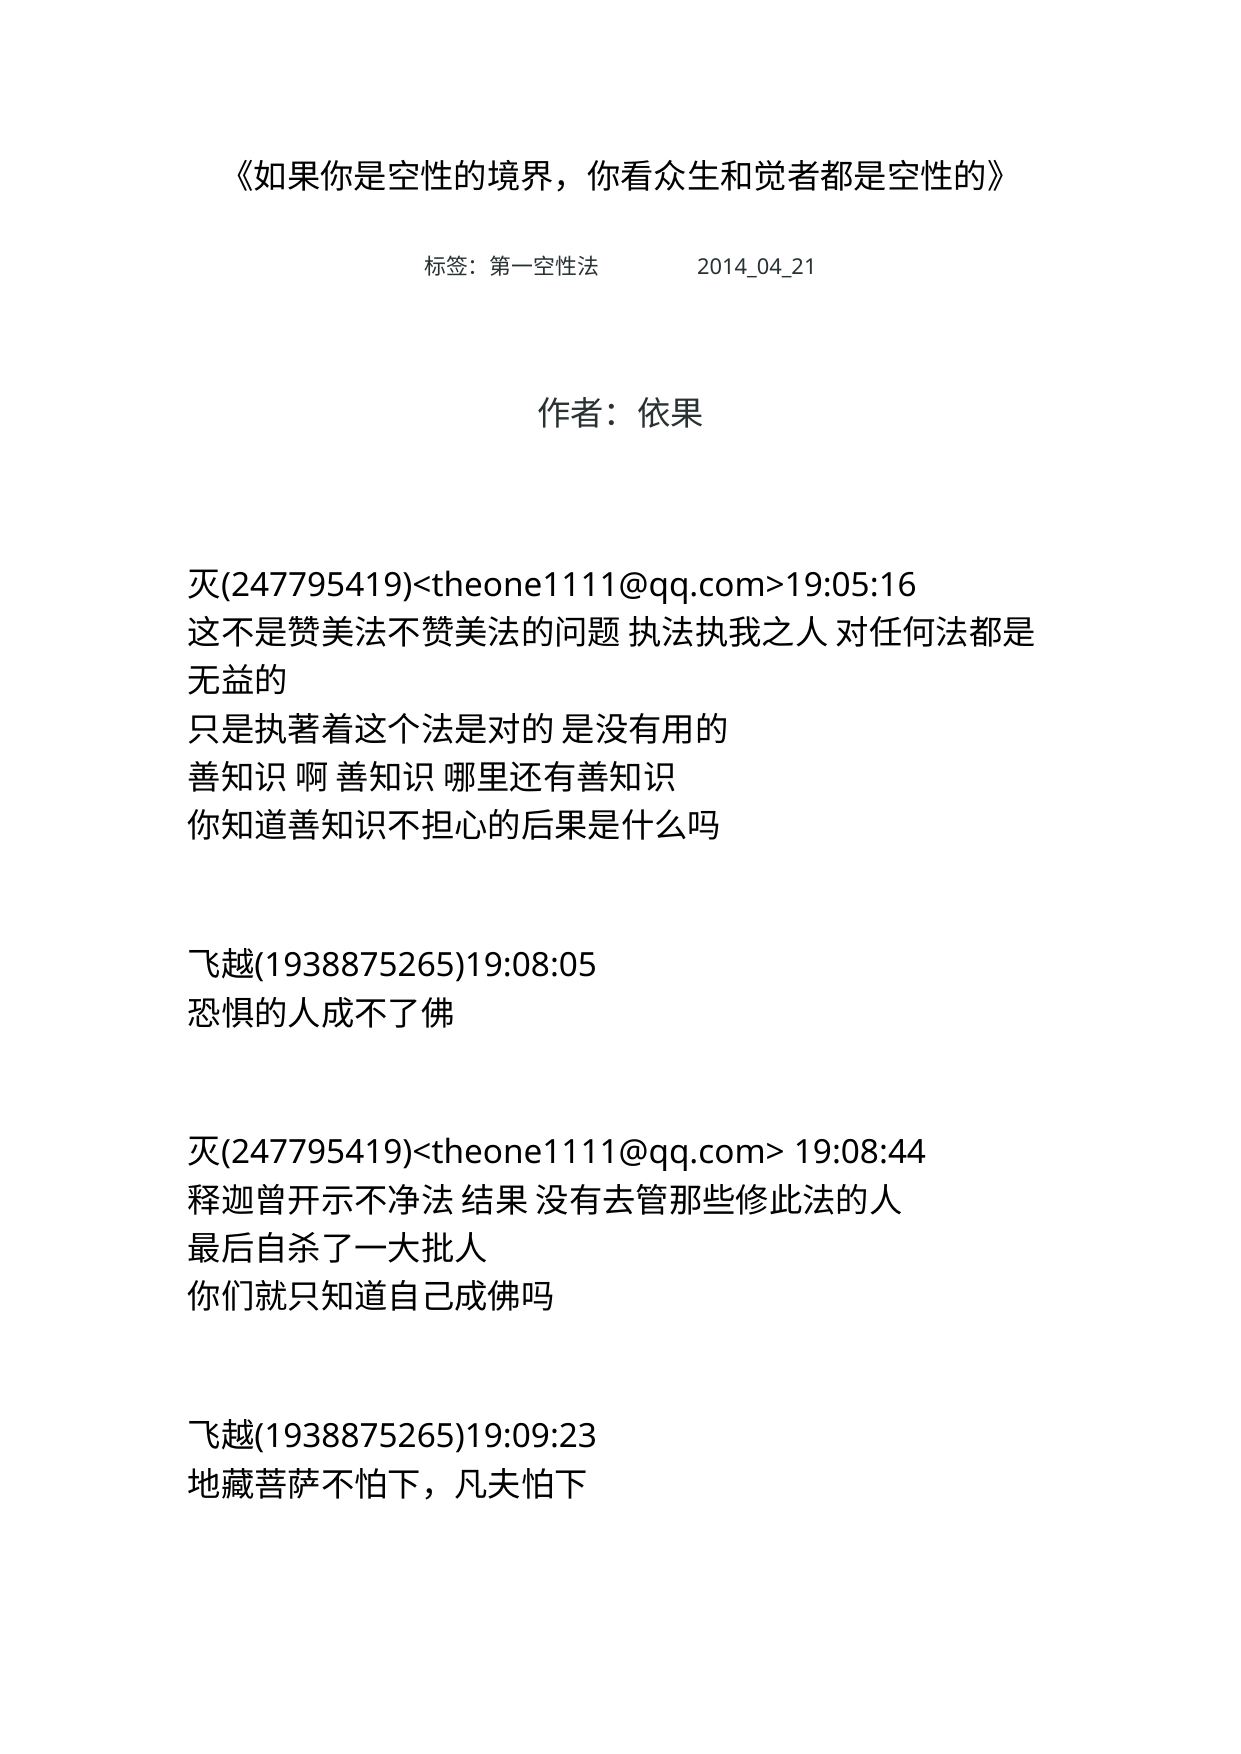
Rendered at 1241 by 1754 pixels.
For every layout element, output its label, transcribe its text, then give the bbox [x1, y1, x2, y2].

text 恐惧的人成不了佛 [187, 986, 1053, 1034]
text 善知识 啊 善知识 哪里还有善知识 [187, 751, 1053, 799]
text 你知道善知识不担心的后果是什么吗 [187, 799, 1053, 847]
text 只是执著着这个法是对的 是没有用的 [187, 702, 1053, 751]
text 飞越(1938875265)19:09:23 [187, 1409, 1053, 1458]
text 释迦曾开示不净法 结果 没有去管那些修此法的人 [187, 1174, 1053, 1222]
text 地藏菩萨不怕下，凡夫怕下 [187, 1458, 1053, 1506]
text 《如果你是空性的境界，你看众生和觉者都是空性的》 [187, 150, 1053, 198]
text 飞越(1938875265)19:08:05 [187, 938, 1053, 986]
text 标签：第一空性法 2014_04_21 [187, 249, 1053, 342]
text 灭(247795419)<theone1111@qq.com>19:05:16 [187, 557, 1053, 606]
text 作者：依果 [187, 387, 1053, 512]
text 灭(247795419)<theone1111@qq.com> 19:08:44 [187, 1125, 1053, 1174]
text 这不是赞美法不赞美法的问题 执法执我之人 对任何法都是无益的 [187, 606, 1053, 702]
text 最后自杀了一大批人 [187, 1222, 1053, 1270]
text 你们就只知道自己成佛吗 [187, 1270, 1053, 1318]
